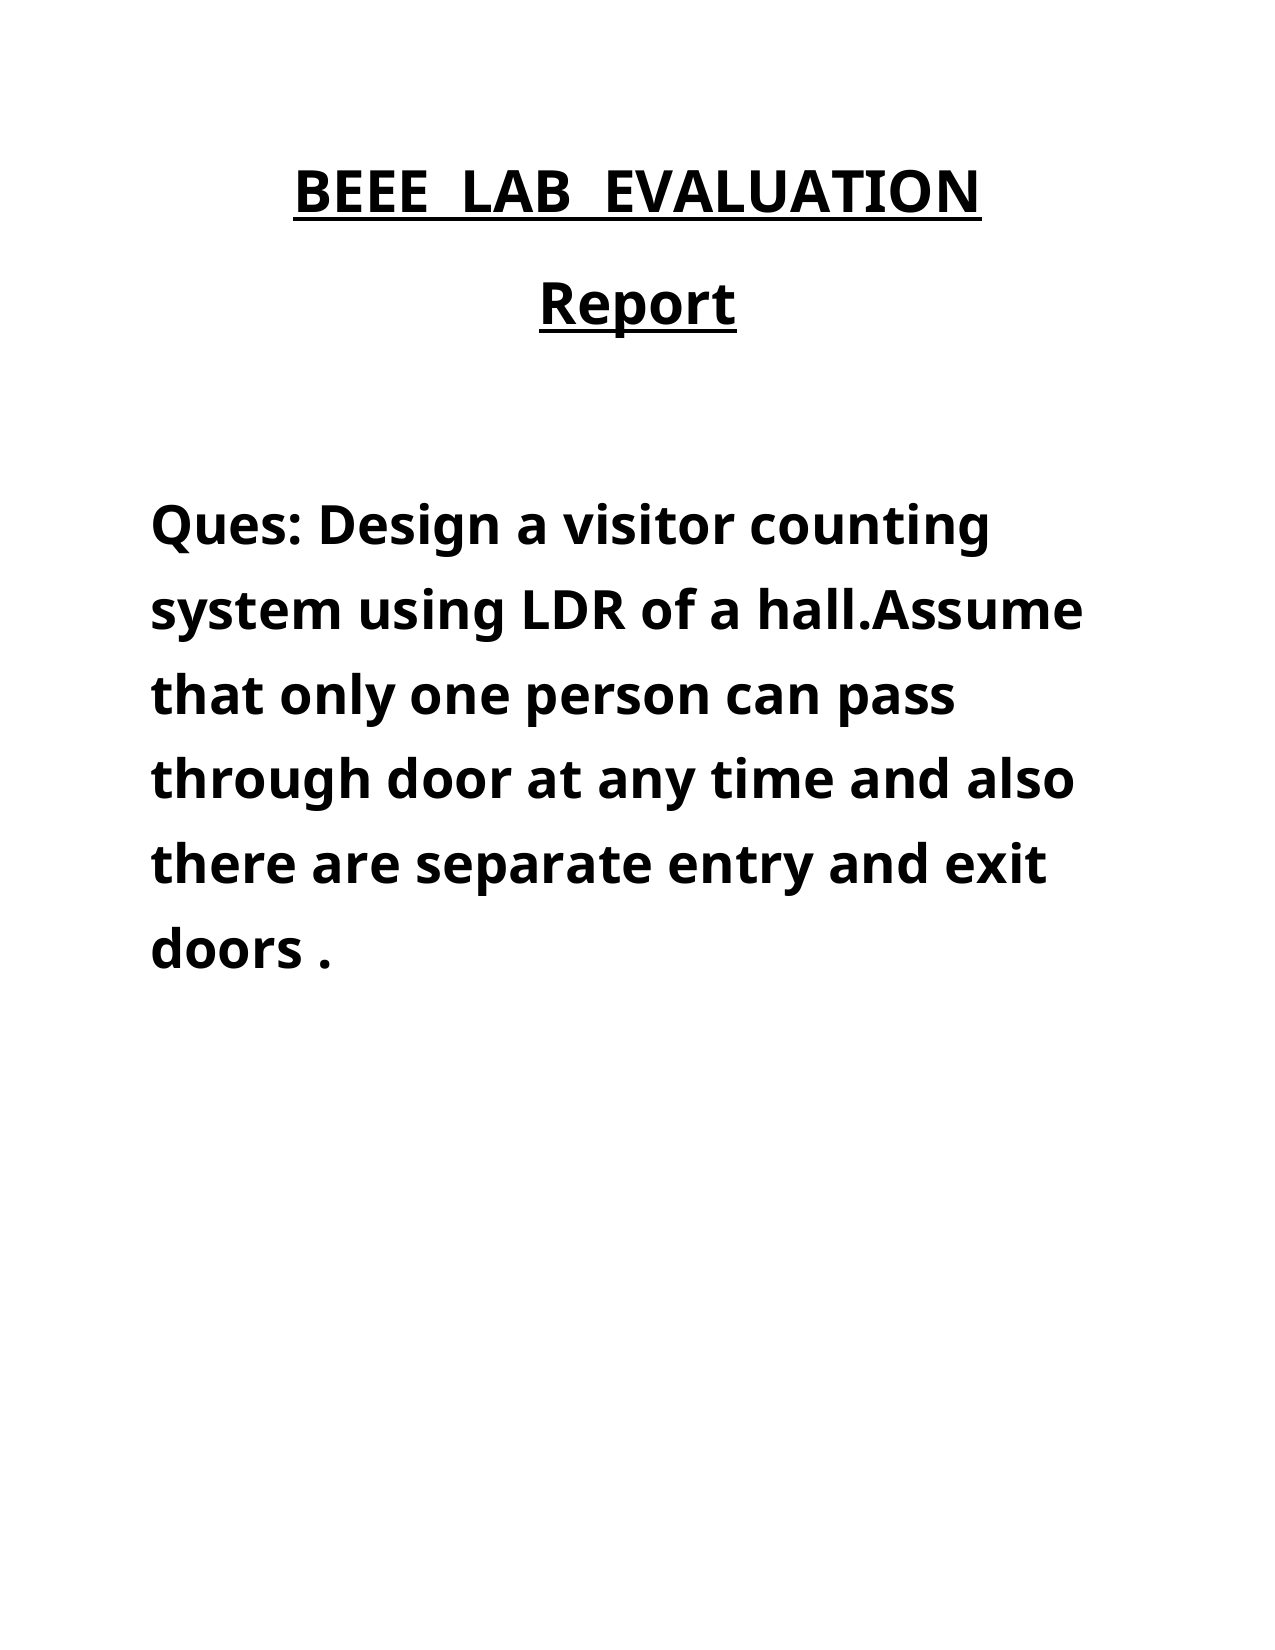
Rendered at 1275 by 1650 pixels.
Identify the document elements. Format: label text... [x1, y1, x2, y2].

text Report [150, 262, 1125, 342]
text BEEE LAB EVALUATION [150, 150, 1125, 229]
text Ques: Design a visitor counting system using LDR of a hall.Assume that only one person can pass through door at any time and also there are separate entry and exit doors . [150, 487, 1125, 984]
